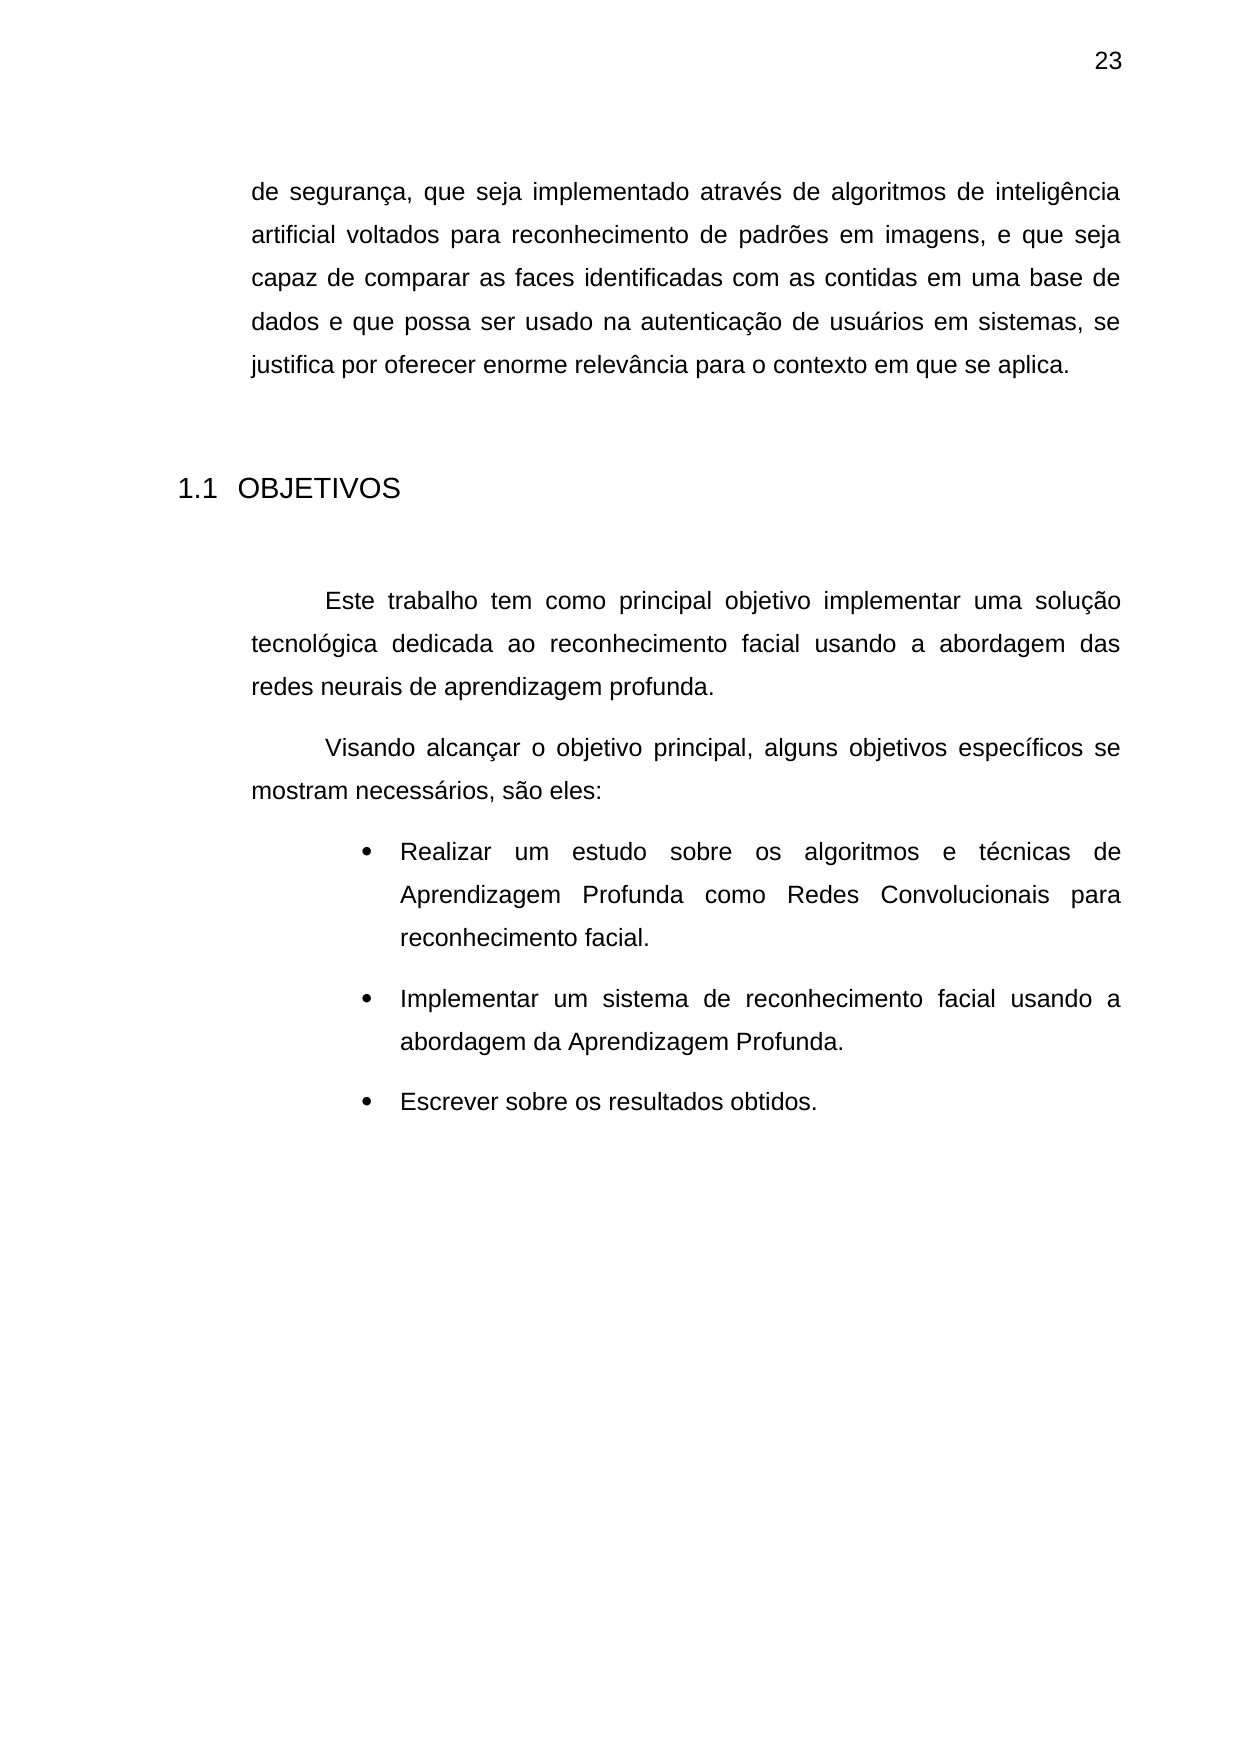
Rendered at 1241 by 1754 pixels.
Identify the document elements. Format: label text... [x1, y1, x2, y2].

list Implementar um sistema de reconhecimento facial usando a abordagem da Aprendizagem Profunda. [362, 983, 1122, 1056]
subtitle Objetivos [177, 471, 1122, 504]
list Escrever sobre os resultados obtidos. [362, 1087, 1122, 1116]
text Este trabalho tem como principal objetivo implementar uma solução tecnológica dedicada ao reconhecimento facial usando a abordagem das redes neurais de aprendizagem profunda. [251, 586, 1122, 701]
text Visando alcançar o objetivo principal, alguns objetivos específicos se mostram necessários, são eles: [251, 733, 1122, 805]
list Realizar um estudo sobre os algoritmos e técnicas de Aprendizagem Profunda como Redes Convolucionais para reconhecimento facial. [362, 837, 1122, 952]
